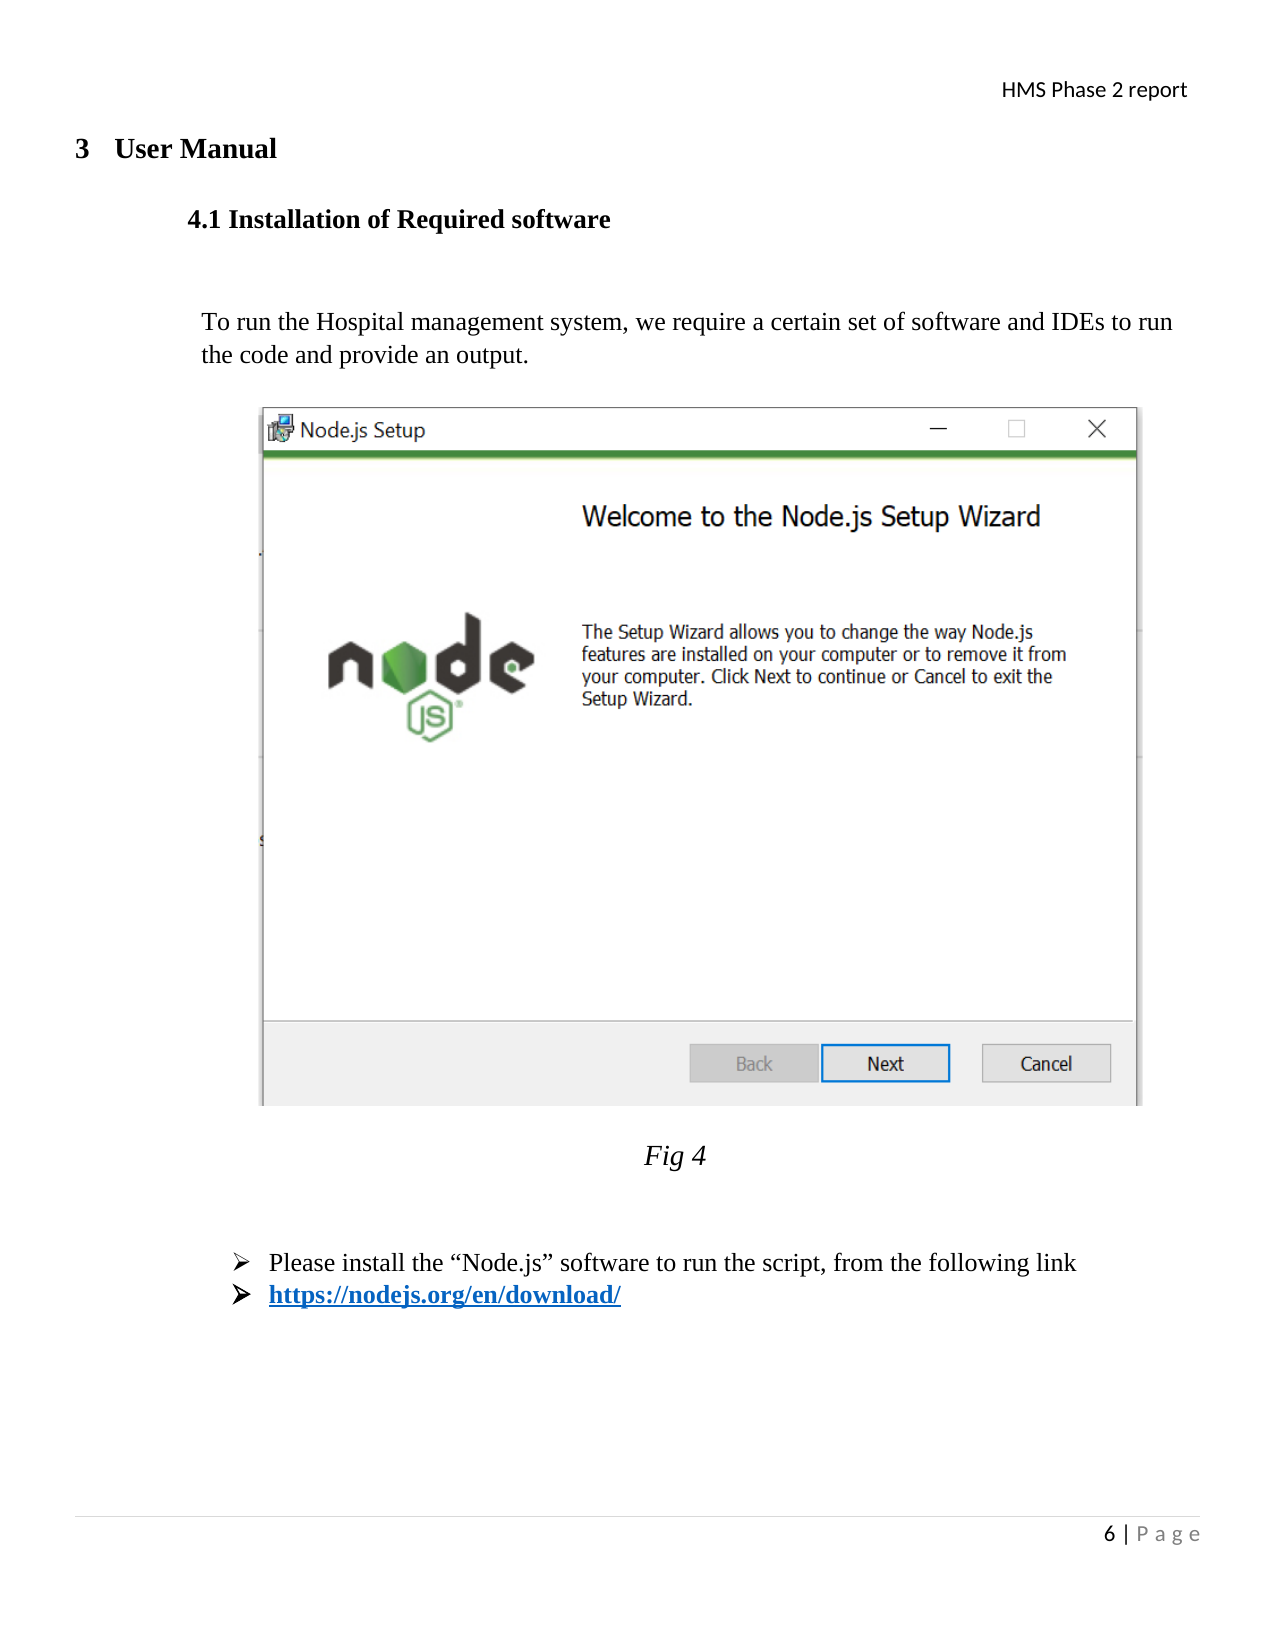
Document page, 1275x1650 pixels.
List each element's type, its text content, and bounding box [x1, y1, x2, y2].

list 4.1 Installation of Required software [187, 203, 1200, 234]
picture [258, 407, 1143, 1106]
list Fig 4 [150, 1138, 1200, 1172]
list To run the Hospital management system, we require a certain set of software and IDEs to run the code and provide an output. [201, 306, 1200, 369]
list User Manual [75, 131, 1200, 164]
list https://nodejs.org/en/download/ [231, 1279, 1200, 1309]
list Please install the “Node.js” software to run the script, from the following link [231, 1247, 1200, 1277]
